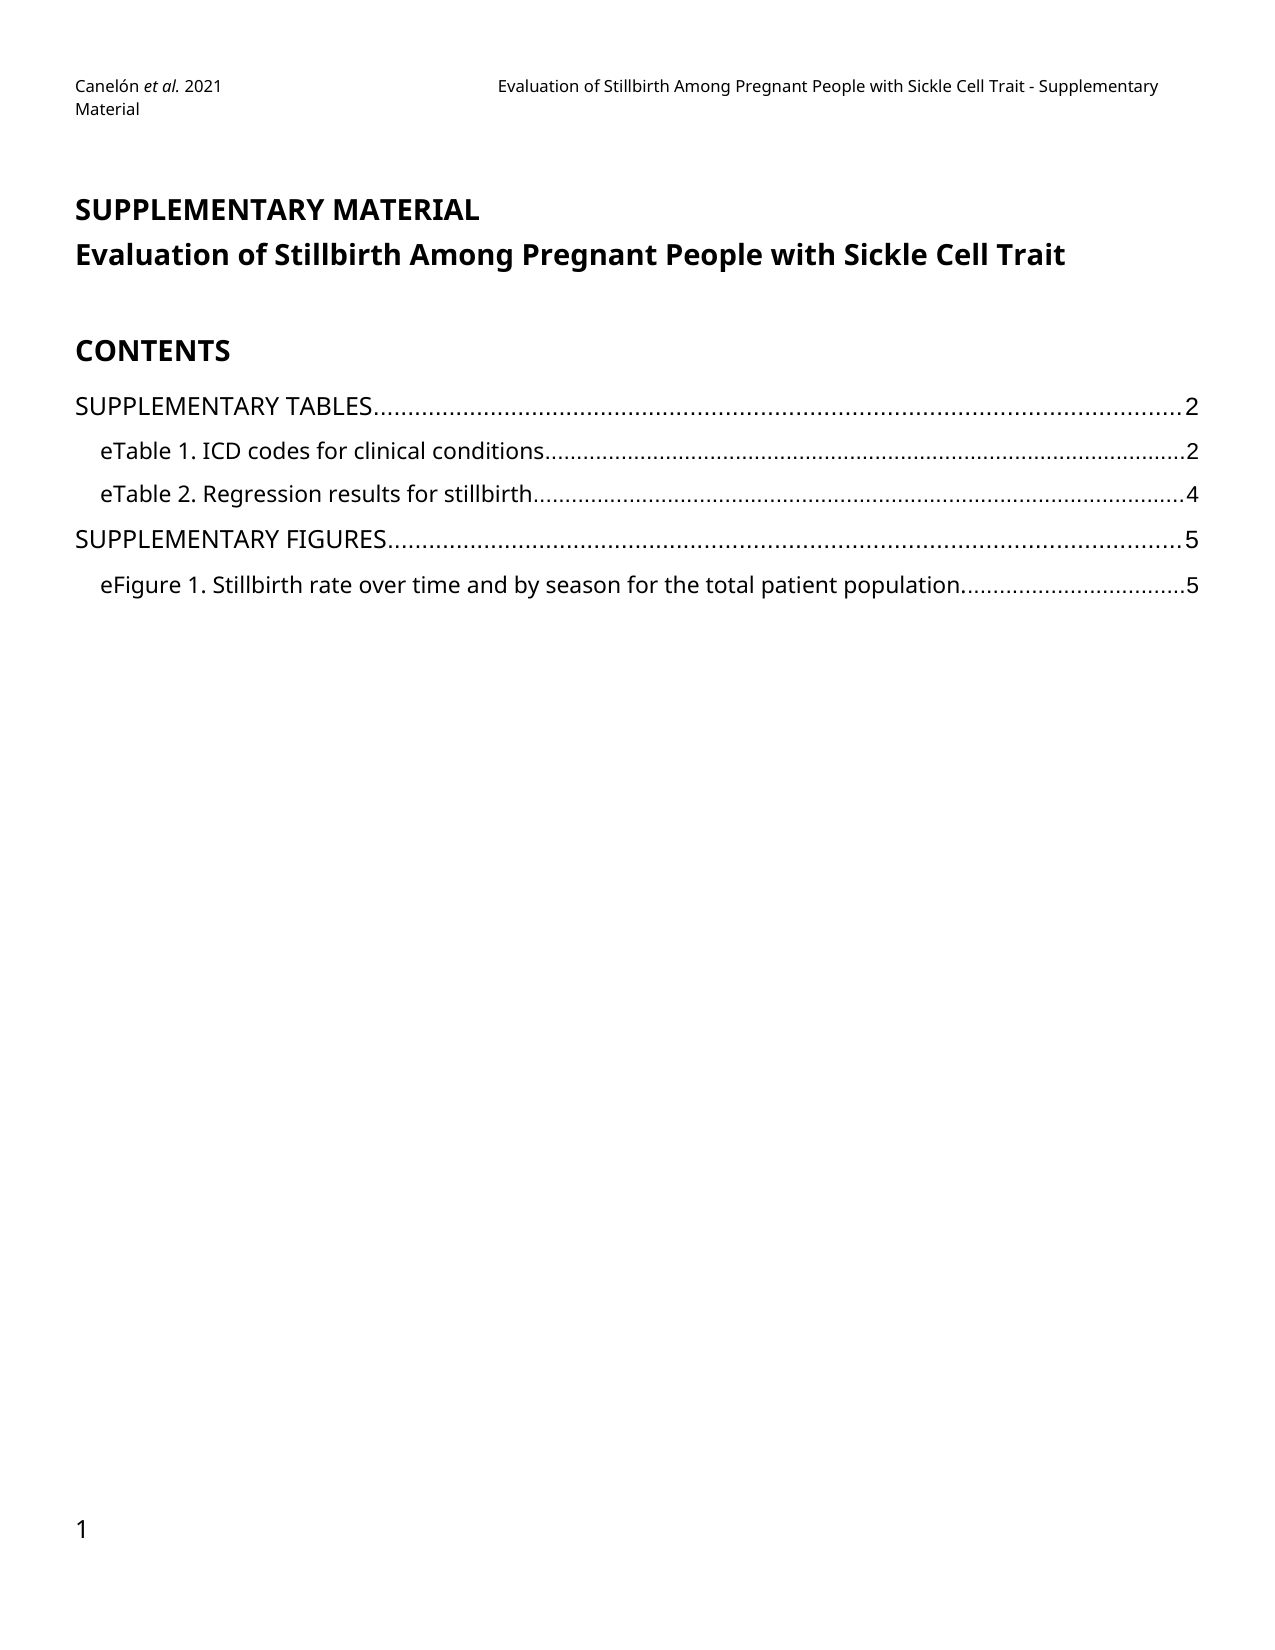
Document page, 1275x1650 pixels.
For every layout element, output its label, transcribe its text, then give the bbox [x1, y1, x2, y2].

text SUPPLEMENTARY MATERIAL [75, 189, 1200, 228]
text Evaluation of Stillbirth Among Pregnant People with Sickle Cell Trait [75, 234, 1200, 274]
